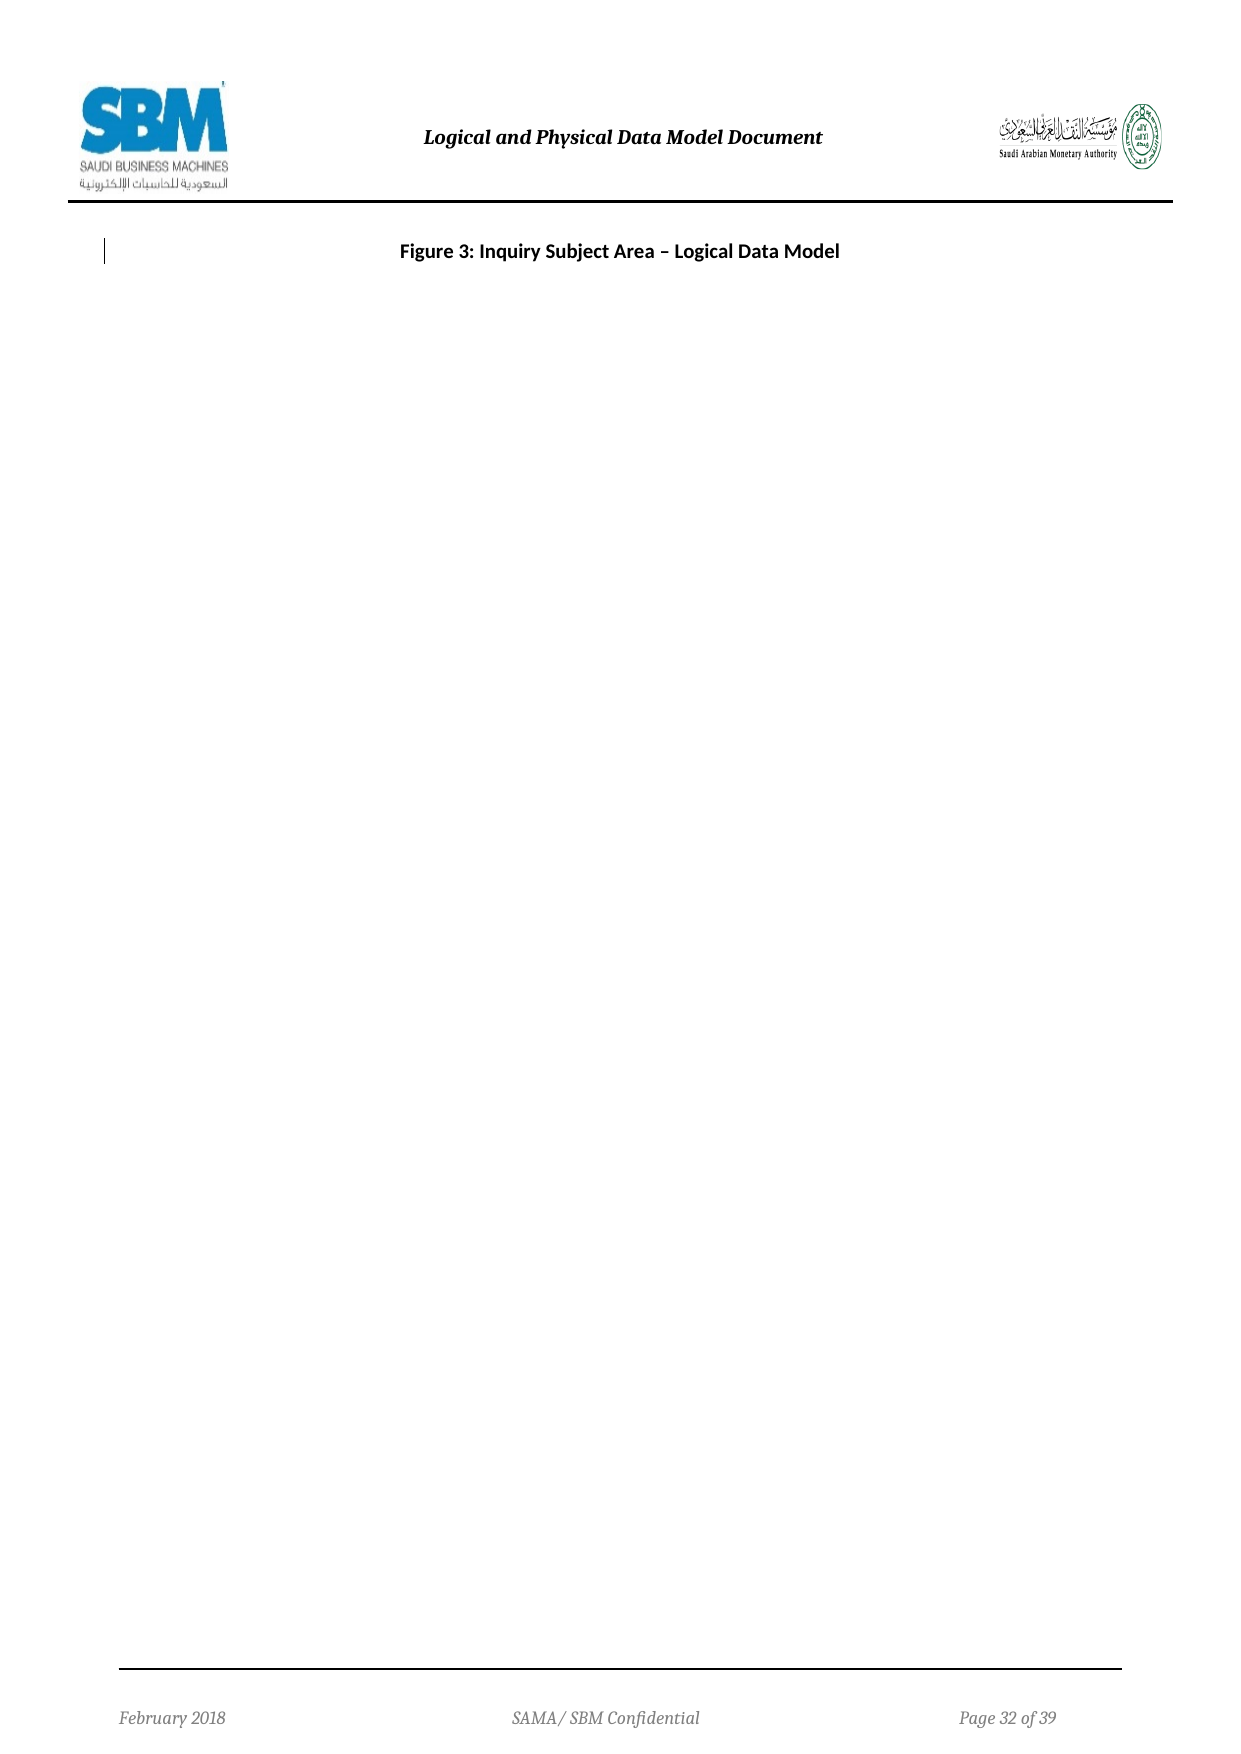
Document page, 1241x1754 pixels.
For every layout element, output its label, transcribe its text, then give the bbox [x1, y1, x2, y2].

picture [78, 81, 229, 194]
picture [998, 100, 1162, 175]
